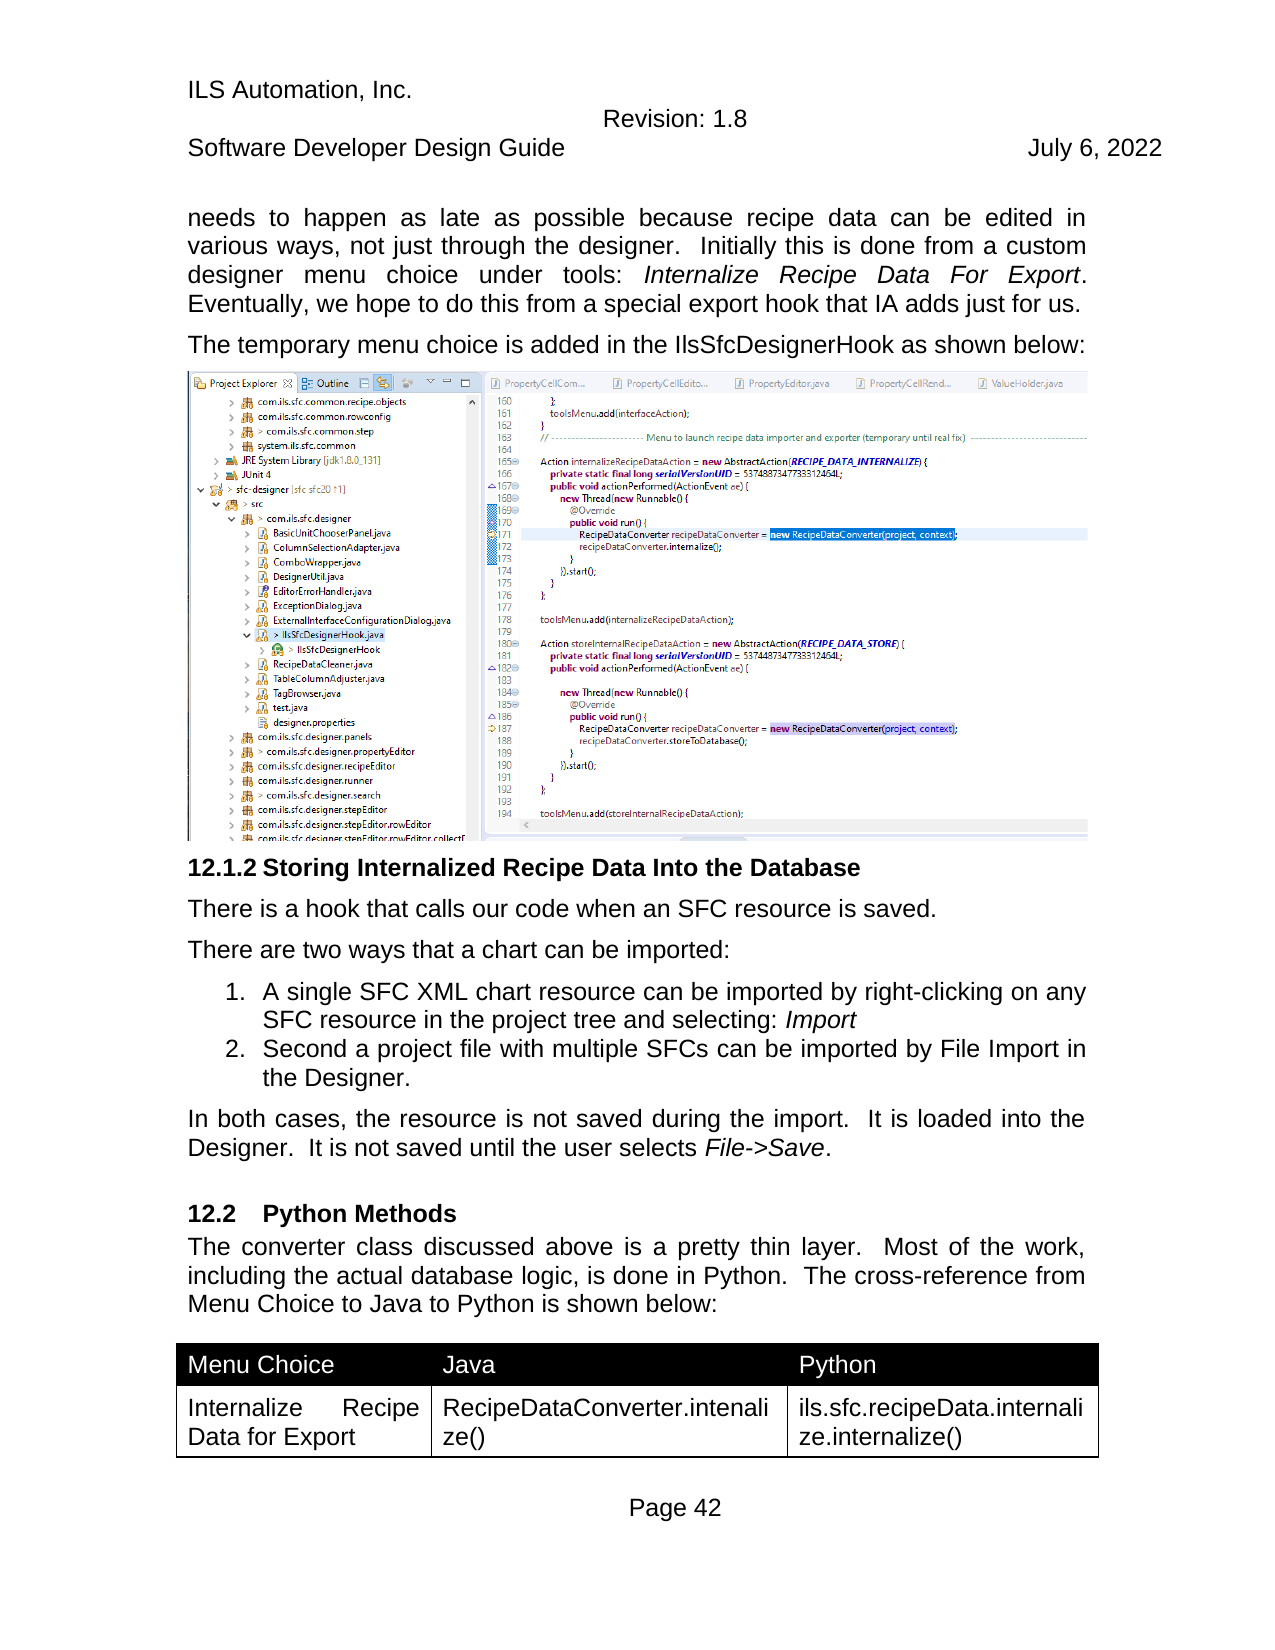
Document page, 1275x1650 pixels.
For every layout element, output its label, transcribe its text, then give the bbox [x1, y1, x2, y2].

picture [187, 371, 1088, 841]
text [187, 202, 1087, 317]
text The temporary menu choice is added in the IlsSfcDesignerHook as shown below: [187, 330, 1087, 359]
subtitle Python Methods [187, 1199, 1087, 1228]
table_cell RecipeDataConverter.intenalize() [432, 1386, 787, 1456]
subtitle Storing Internalized Recipe Data Into the Database [187, 853, 1087, 881]
list A single SFC XML chart resource can be imported by right-clicking on any SFC resource in the project tree and selecting: Import [225, 976, 1087, 1034]
table_cell ils.sfc.recipeData.internalize.internalize() [788, 1386, 1098, 1456]
table_cell Internalize Recipe Data for Export [177, 1386, 431, 1456]
list Second a project file with multiple SFCs can be imported by File Import in the Designer. [225, 1034, 1087, 1091]
table_header Java [432, 1344, 787, 1385]
table_header Menu Choice [177, 1344, 431, 1385]
text In both cases, the resource is not saved during the import. It is loaded into the Designer. It is not saved until the user selects File->Save. [187, 1104, 1087, 1161]
table_header Python [788, 1344, 1098, 1385]
text There are two ways that a chart can be imported: [187, 935, 1087, 964]
text The converter class discussed above is a pretty thin layer. Most of the work, including the actual database logic, is done in Python. The cross-reference from Menu Choice to Java to Python is shown below: [187, 1232, 1087, 1318]
text There is a hook that calls our code when an SFC resource is saved. [187, 894, 1087, 923]
